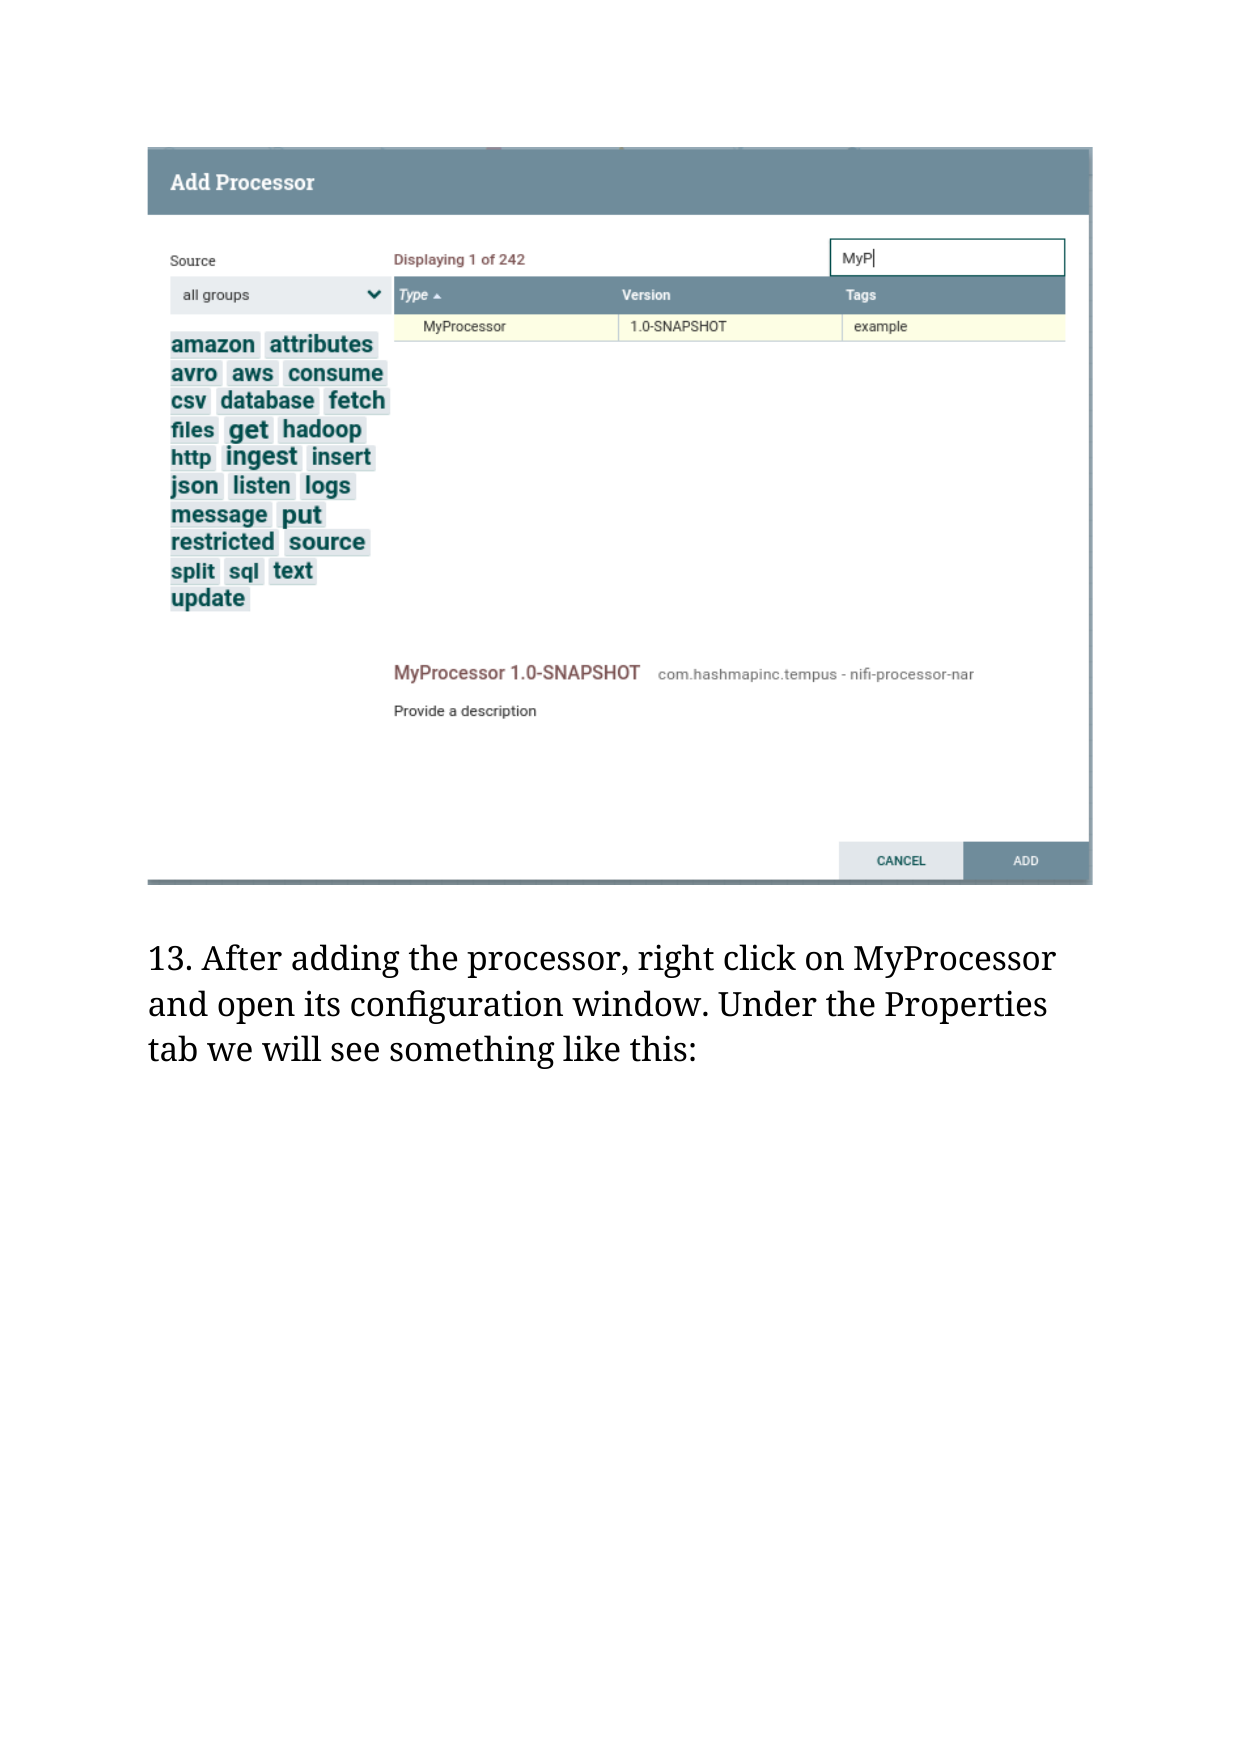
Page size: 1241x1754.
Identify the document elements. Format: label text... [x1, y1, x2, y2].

picture [147, 147, 1093, 885]
text 13. After adding the processor, right click on MyProcessor and open its configuration window. Under the Properties tab we will see something like this: [148, 935, 1093, 1071]
